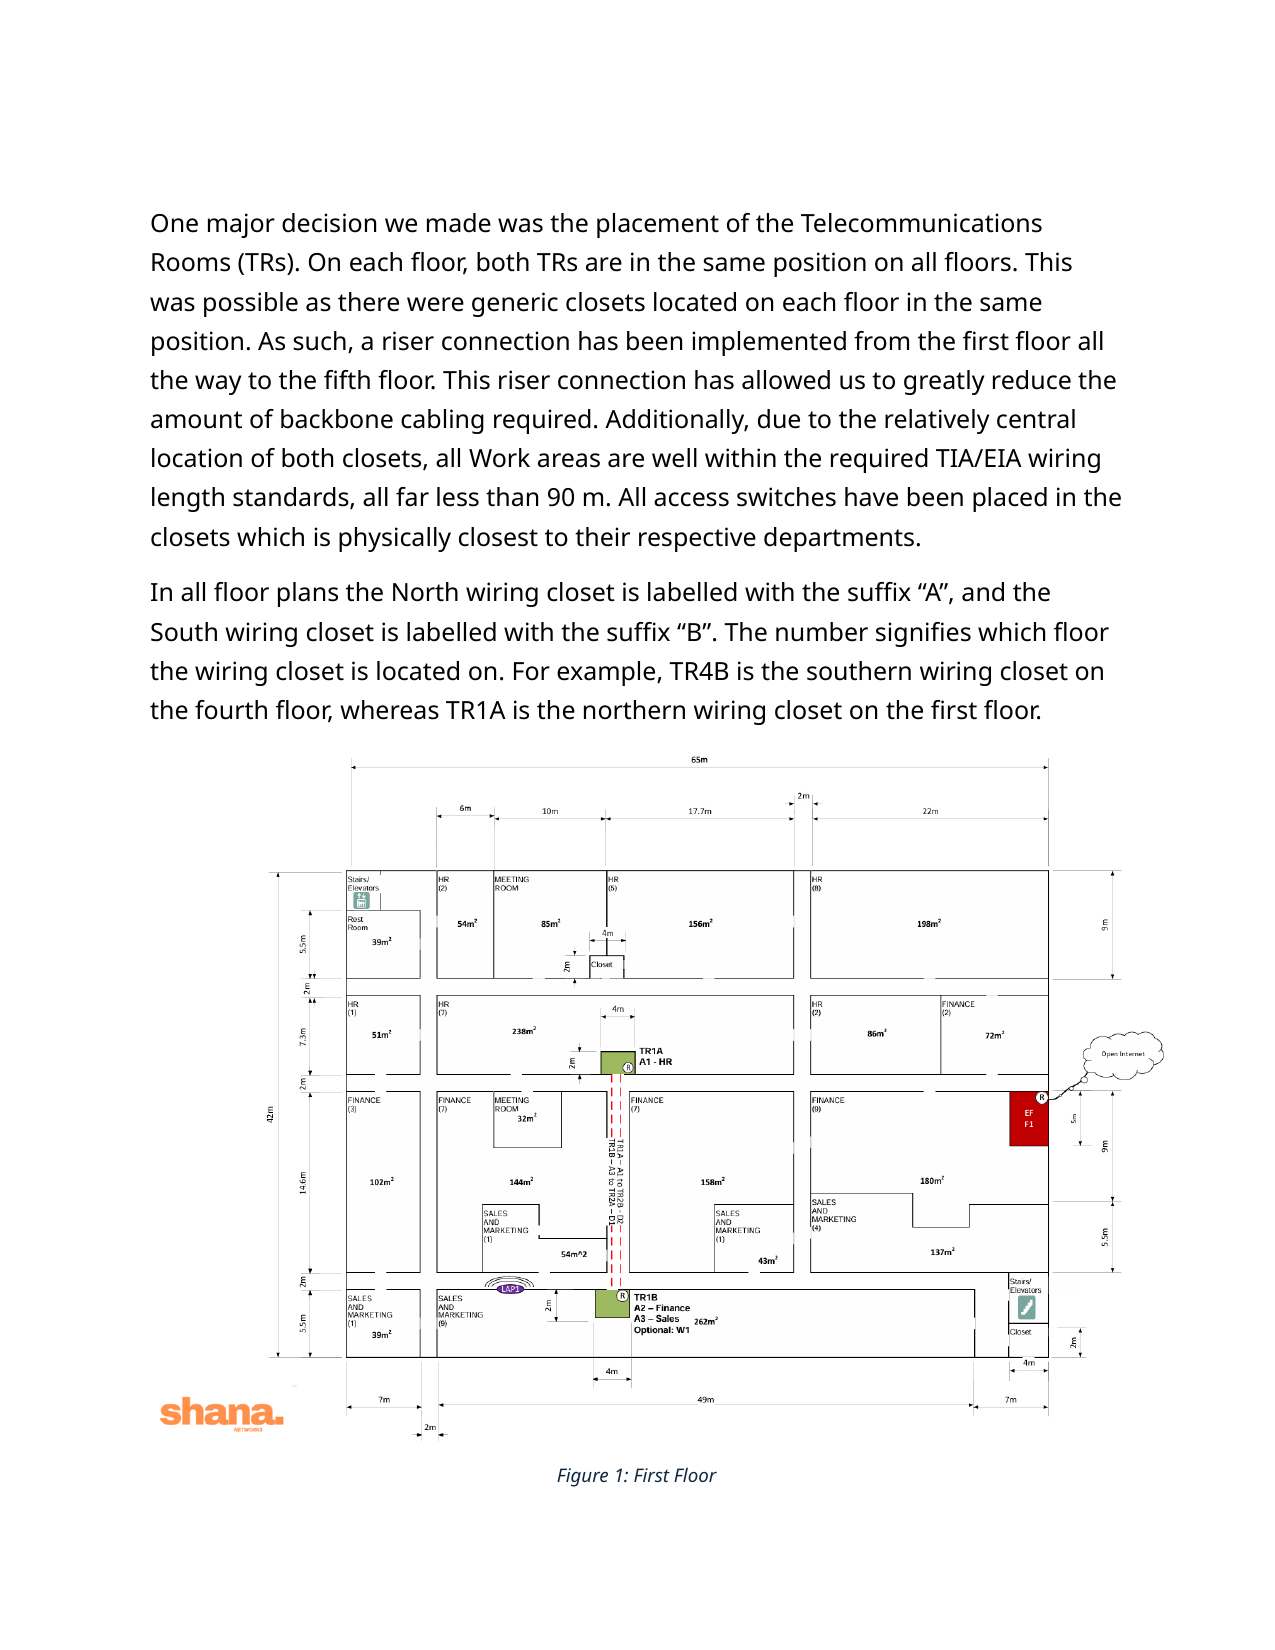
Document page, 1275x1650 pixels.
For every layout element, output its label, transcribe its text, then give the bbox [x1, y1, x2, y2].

text One major decision we made was the placement of the Telecommunications Rooms (TRs). On each floor, both TRs are in the same position on all floors. This was possible as there were generic closets located on each floor in the same position. As such, a riser connection has been implemented from the first floor all the way to the fifth floor. This riser connection has allowed us to greatly reduce the amount of backbone cabling required. Additionally, due to the relatively central location of both closets, all Work areas are well within the required TIA/EIA wiring length standards, all far less than 90 m. All access switches have been placed in the closets which is physically closest to their respective departments. [150, 206, 1125, 553]
text In all floor plans the North wiring closet is labelled with the suffix “A”, and the South wiring closet is labelled with the suffix “B”. The number signifies which floor the wiring closet is located on. For example, TR4B is the southern wiring closet on the fourth floor, whereas TR1A is the northern wiring closet on the first floor. [150, 575, 1125, 727]
picture [150, 748, 1180, 1441]
